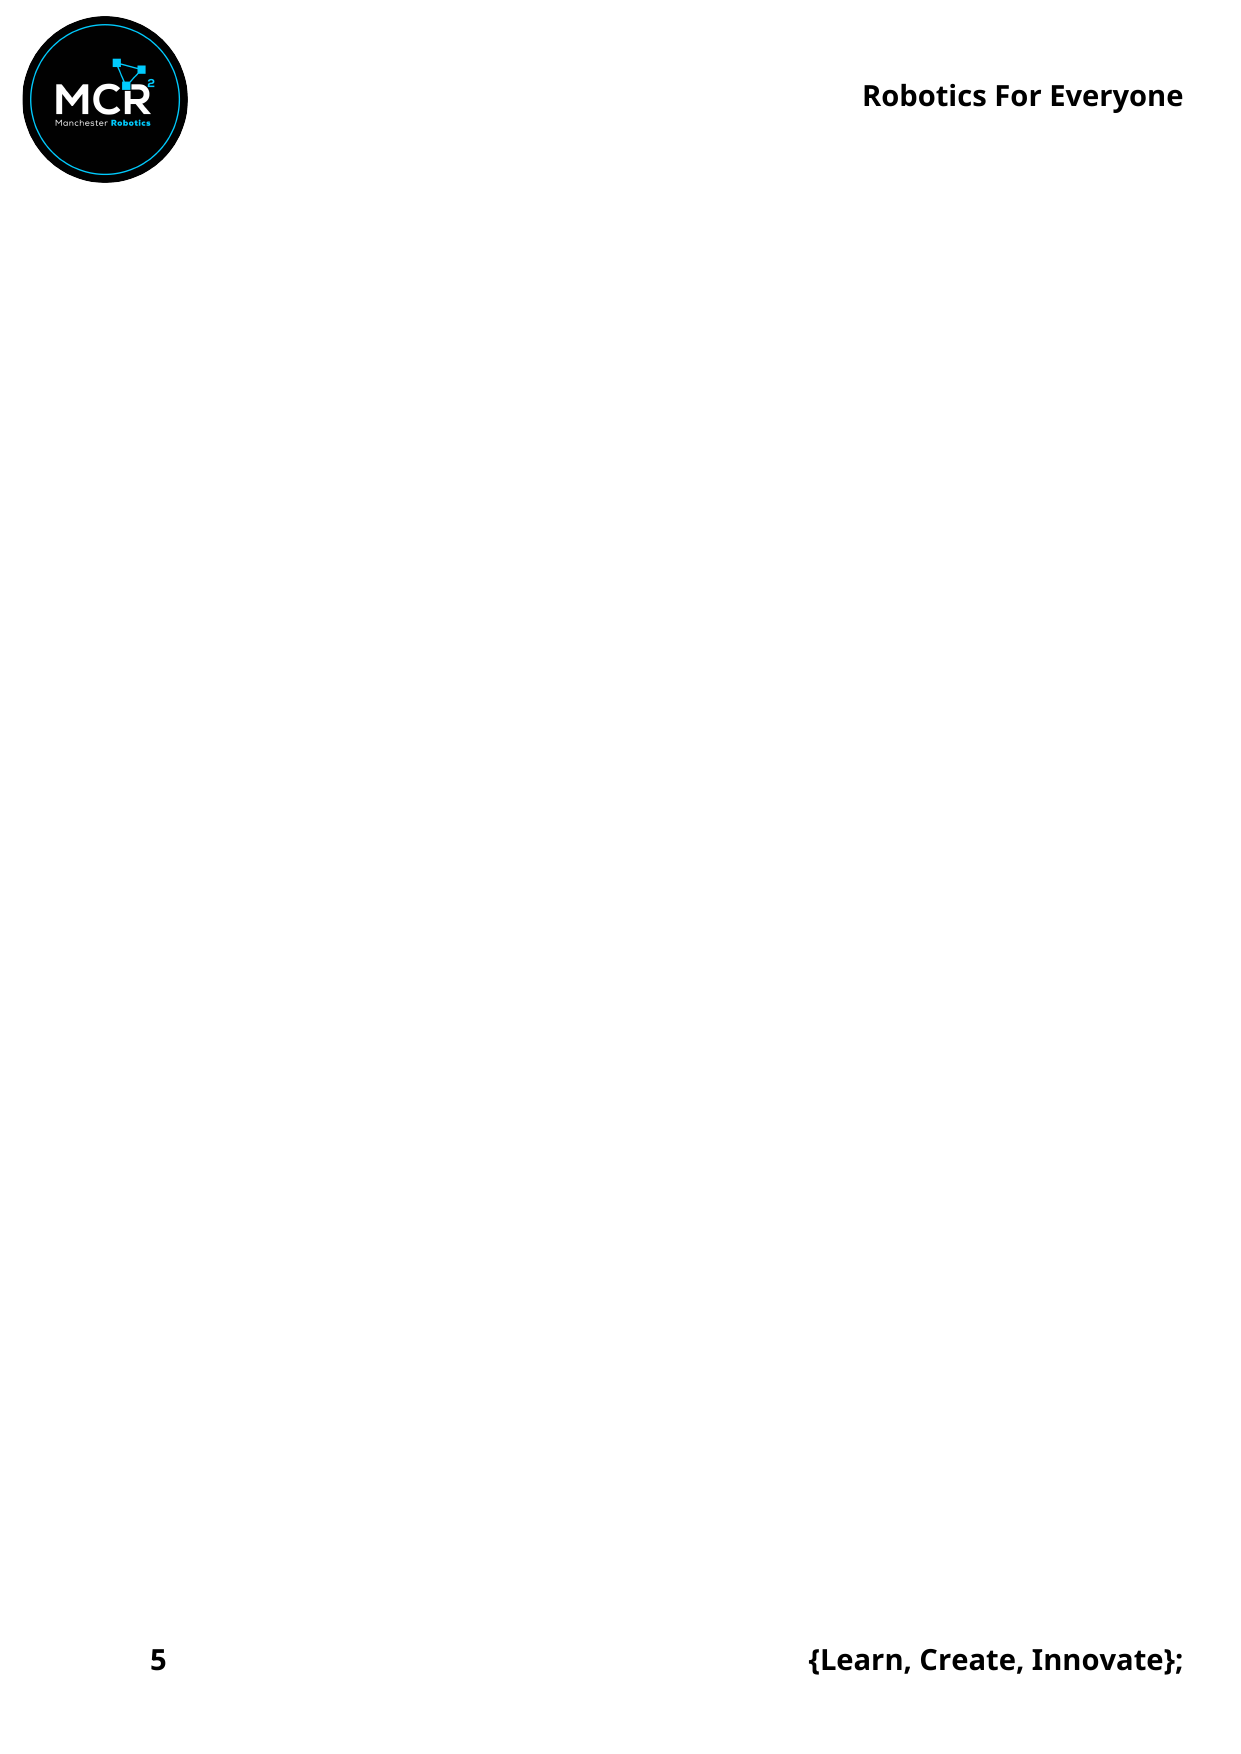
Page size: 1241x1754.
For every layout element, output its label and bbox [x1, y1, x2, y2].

picture [22, 16, 188, 183]
